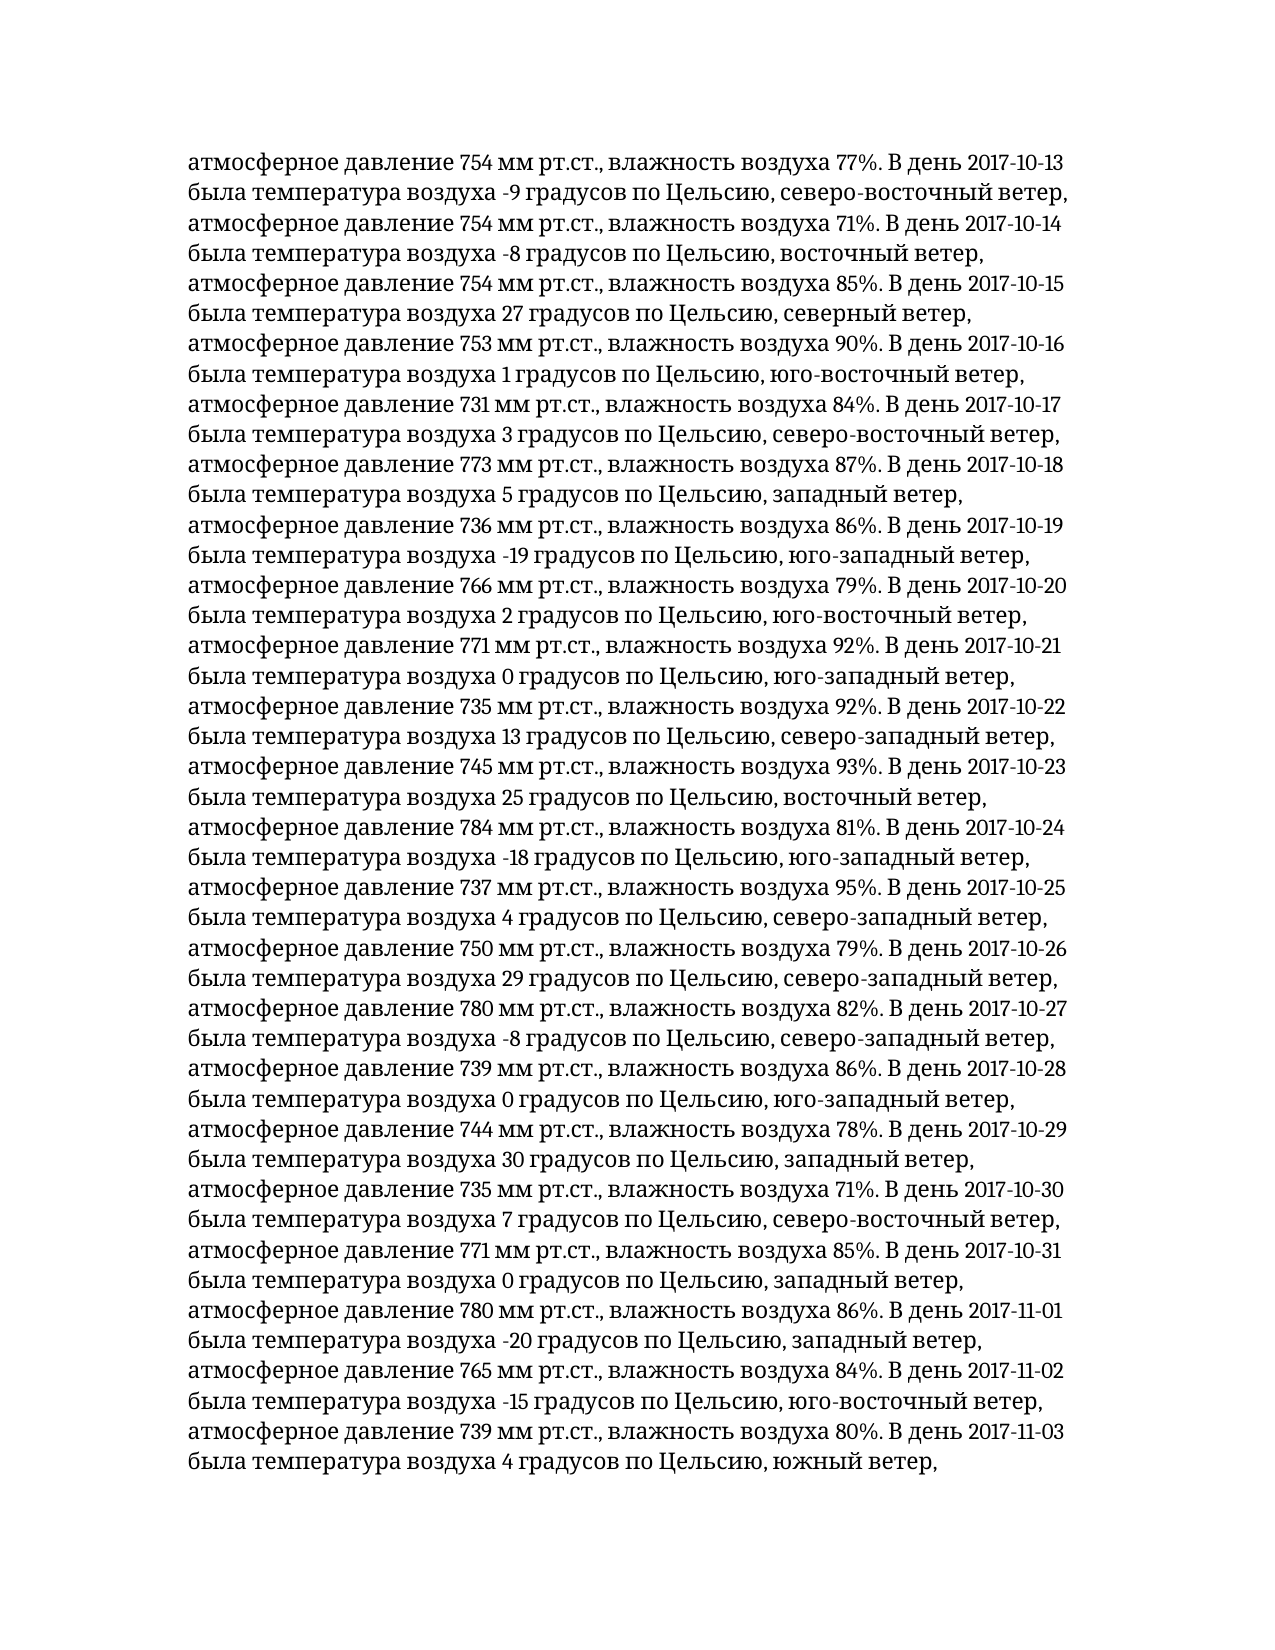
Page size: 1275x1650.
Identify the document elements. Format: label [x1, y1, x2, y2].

text [187, 150, 1087, 1475]
